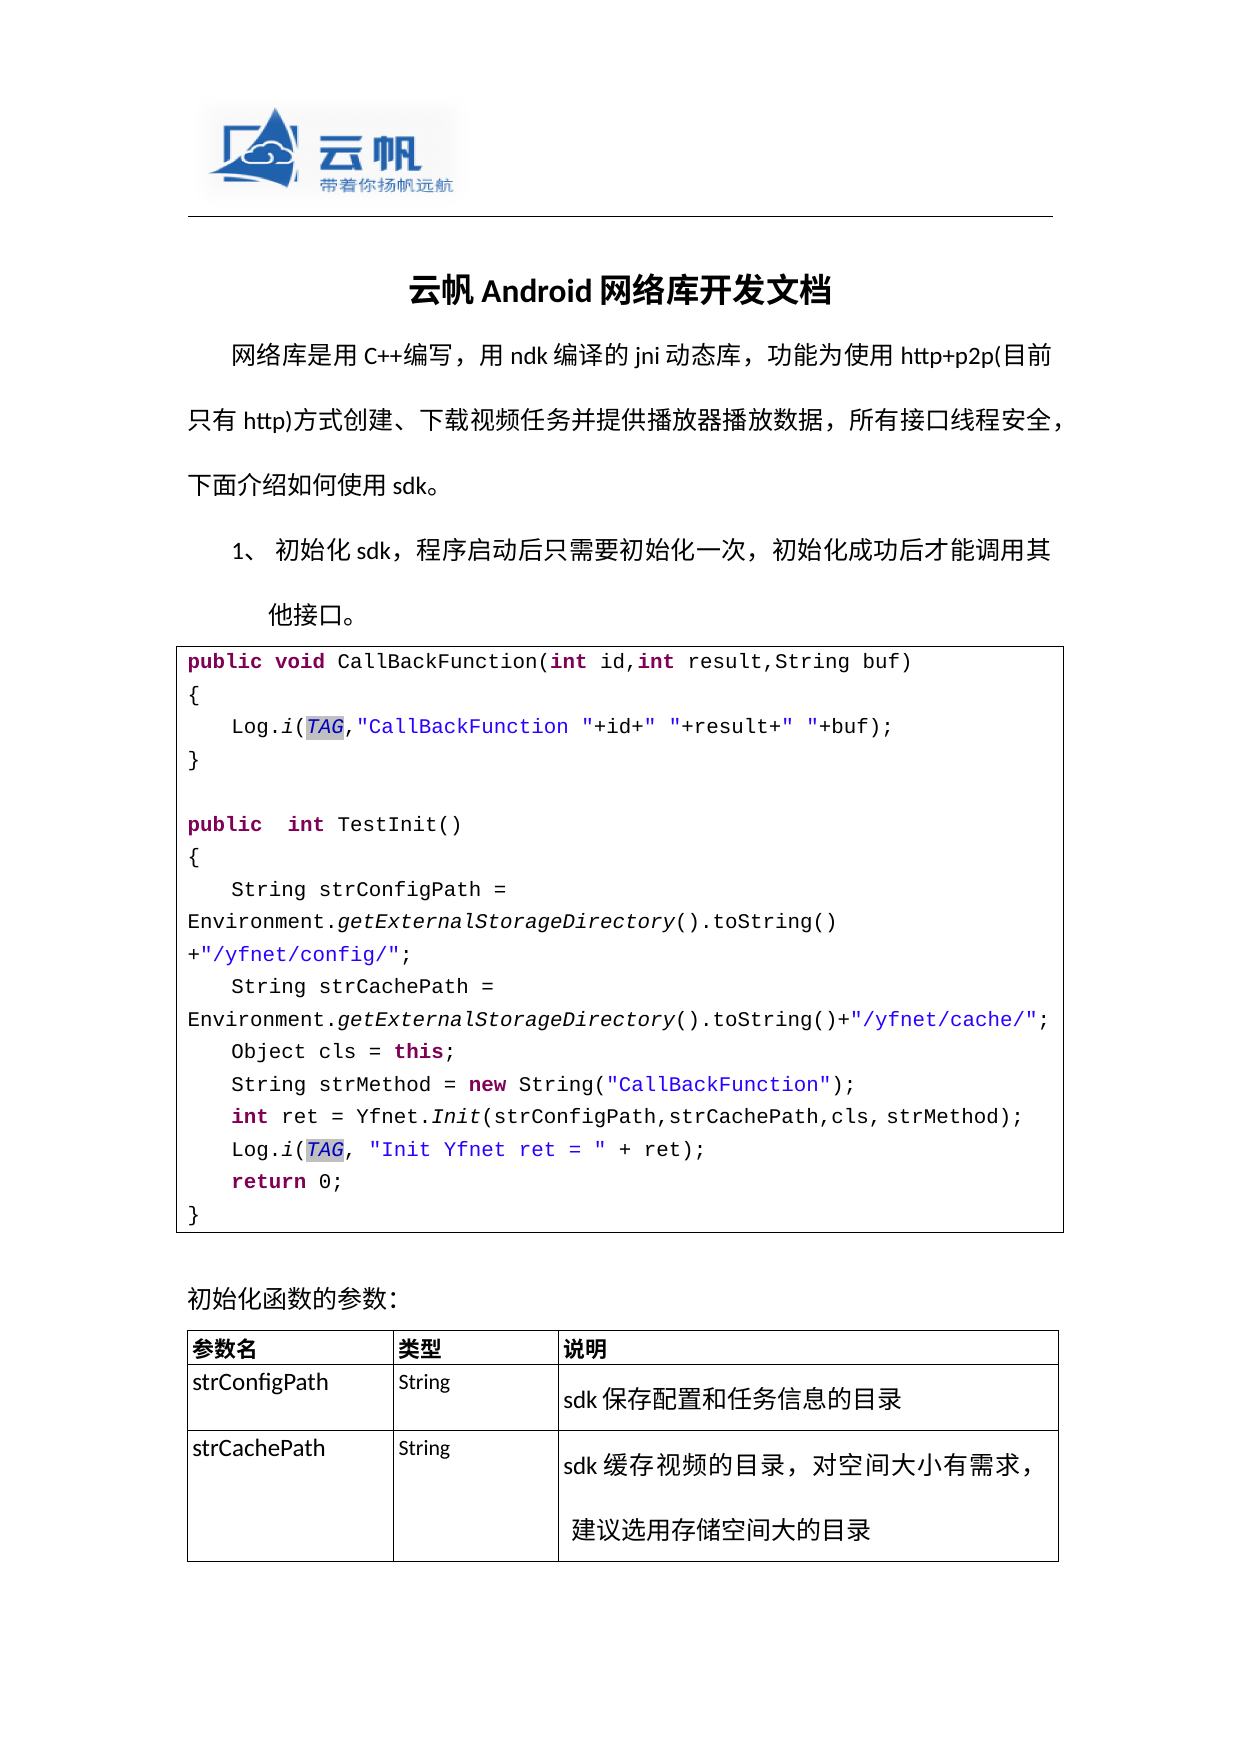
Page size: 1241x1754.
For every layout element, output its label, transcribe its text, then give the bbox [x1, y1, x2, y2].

table_cell sdk缓存视频的目录，对空间大小有需求，建议选用存储空间大的目录 [559, 1431, 1058, 1561]
table_cell String [394, 1365, 558, 1430]
text 初始化函数的参数： [187, 1265, 1053, 1330]
text 网络库是用C++编写，用ndk编译的jni动态库，功能为使用http+p2p(目前只有http)方式创建、下载视频任务并提供播放器播放数据，所有接口线程安全，下面介绍如何使用sdk。 [187, 321, 1053, 516]
table_header 说明 [559, 1331, 1058, 1364]
table_header 类型 [394, 1331, 558, 1364]
list 初始化sdk，程序启动后只需要初始化一次，初始化成功后才能调用其他接口。 [231, 516, 1053, 646]
table_cell strConfigPath [188, 1365, 393, 1430]
table_cell strCachePath [188, 1431, 393, 1561]
table_cell sdk保存配置和任务信息的目录 [559, 1365, 1058, 1430]
text 云帆Android网络库开发文档 [187, 256, 1053, 321]
table_header public void CallBackFunction(int id,int result,String buf) { Log.i(TAG,"CallBackFunction "+id+" "+result+" "+buf); } public int TestInit() { String strConfigPath = Environment.getExternalStorageDirectory().toString()+"/yfnet/config/"; String strCachePath = Environment.getExternalStorageDirectory().toString()+"/yfnet/cache/"; Object cls = this; String strMethod = new String("CallBackFunction"); int ret = Yfnet.Init(strConfigPath,strCachePath,cls, strMethod); Log.i(TAG, "Init Yfnet ret = " + ret); return 0; } [177, 647, 1063, 1232]
table_header 参数名 [188, 1331, 393, 1364]
picture [216, 118, 447, 185]
table_cell String [394, 1431, 558, 1561]
